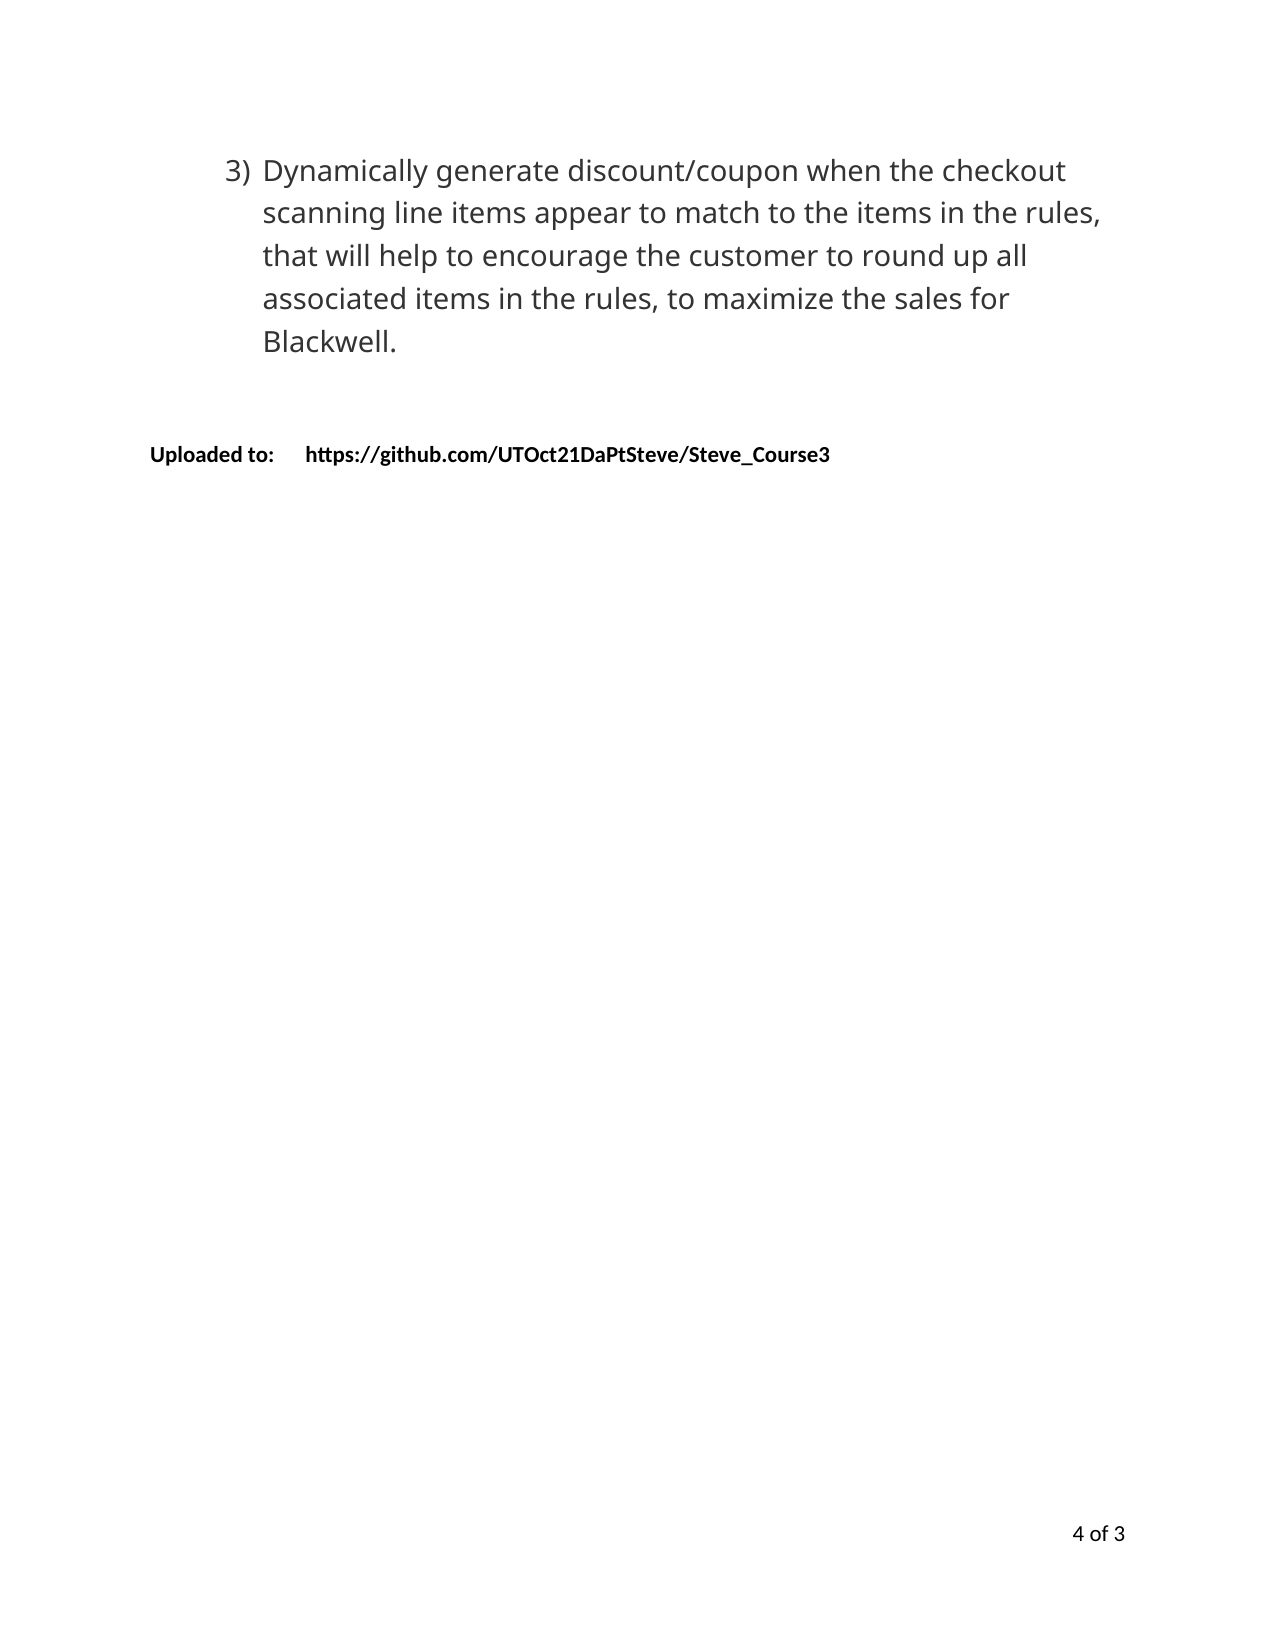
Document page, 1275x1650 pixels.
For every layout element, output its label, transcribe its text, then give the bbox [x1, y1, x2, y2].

text Uploaded to: https://github.com/UTOct21DaPtSteve/Steve_Course3 [150, 440, 1125, 468]
list Dynamically generate discount/coupon when the checkout scanning line items appear to match to the items in the rules, that will help to encourage the customer to round up all associated items in the rules, to maximize the sales for Blackwell. [225, 150, 1125, 361]
